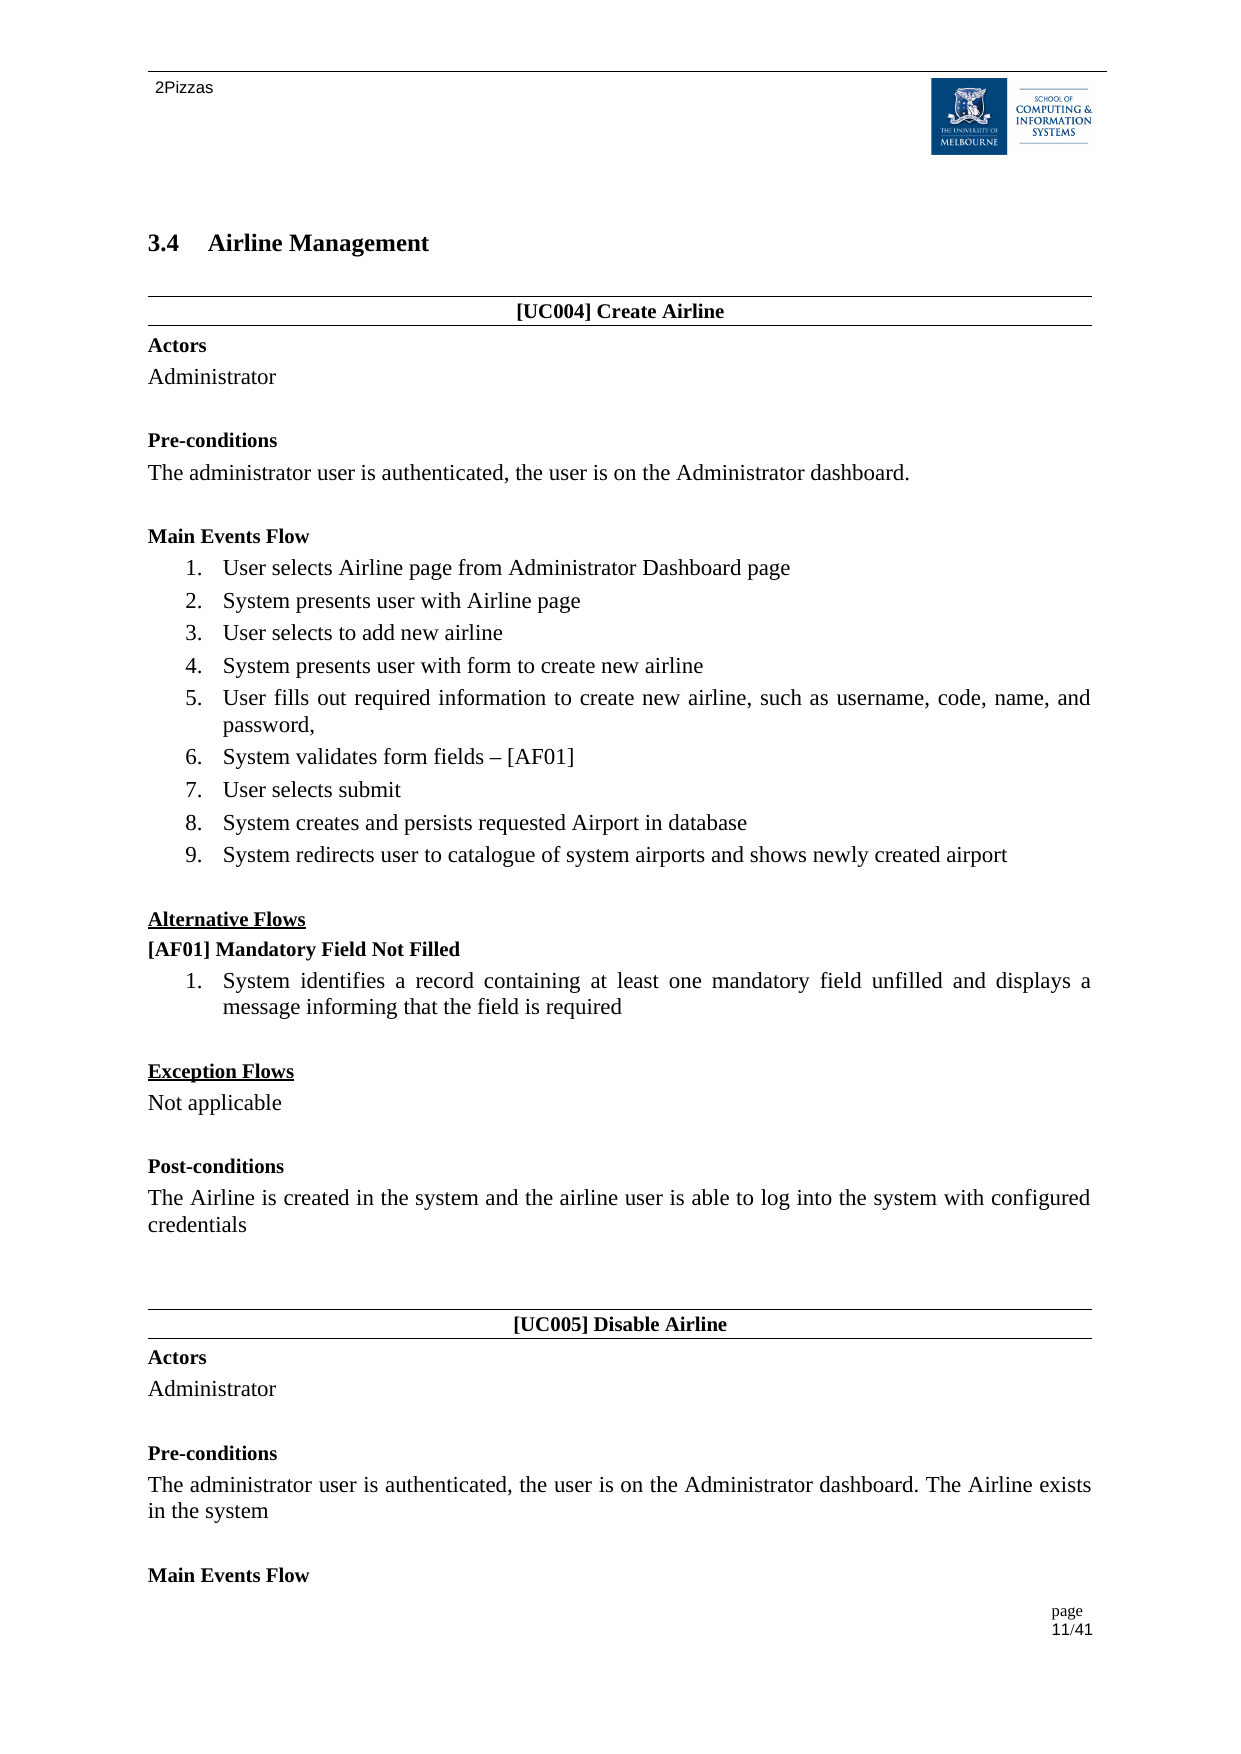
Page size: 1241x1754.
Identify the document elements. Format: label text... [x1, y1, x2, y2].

text Administrator [148, 363, 1092, 389]
picture [931, 78, 1100, 155]
list System creates and persists requested Airport in database [185, 809, 1092, 835]
subtitle Airline Management [148, 228, 1092, 257]
text Main Events Flow [148, 524, 1092, 548]
list System validates form fields – [AF01] [185, 743, 1092, 770]
text Administrator [148, 1376, 1092, 1402]
text [AF01] Mandatory Field Not Filled [148, 937, 1092, 961]
text [UC005] Disable Airline [148, 1310, 1092, 1338]
text Main Events Flow [148, 1563, 1092, 1587]
text [UC004] Create Airline [148, 297, 1092, 325]
text Pre-conditions [148, 1441, 1092, 1465]
text Actors [148, 333, 1092, 357]
text Not applicable [148, 1089, 1092, 1115]
list System presents user with form to create new airline [185, 652, 1092, 678]
text The Airline is created in the system and the airline user is able to log into the system with configured credentials [148, 1184, 1092, 1237]
list System presents user with Airline page [185, 587, 1092, 613]
list User fills out required information to create new airline, such as username, code, name, and password, [185, 684, 1092, 737]
text Alternative Flows [148, 906, 1092, 931]
text Post-conditions [148, 1154, 1092, 1178]
list User selects Airline page from Administrator Dashboard page [185, 554, 1092, 580]
list User selects submit [185, 776, 1092, 802]
list System identifies a record containing at least one mandatory field unfilled and displays a message informing that the field is required [185, 967, 1092, 1020]
text Exception Flows [148, 1059, 1092, 1083]
text Pre-conditions [148, 428, 1092, 452]
list System redirects user to catalogue of system airports and shows newly created airport [185, 841, 1092, 868]
list User selects to add new airline [185, 619, 1092, 646]
text The administrator user is authenticated, the user is on the Administrator dashboard. The Airline exists in the system [148, 1471, 1092, 1524]
text The administrator user is authenticated, the user is on the Administrator dashboard. [148, 458, 1092, 485]
text Actors [148, 1345, 1092, 1369]
